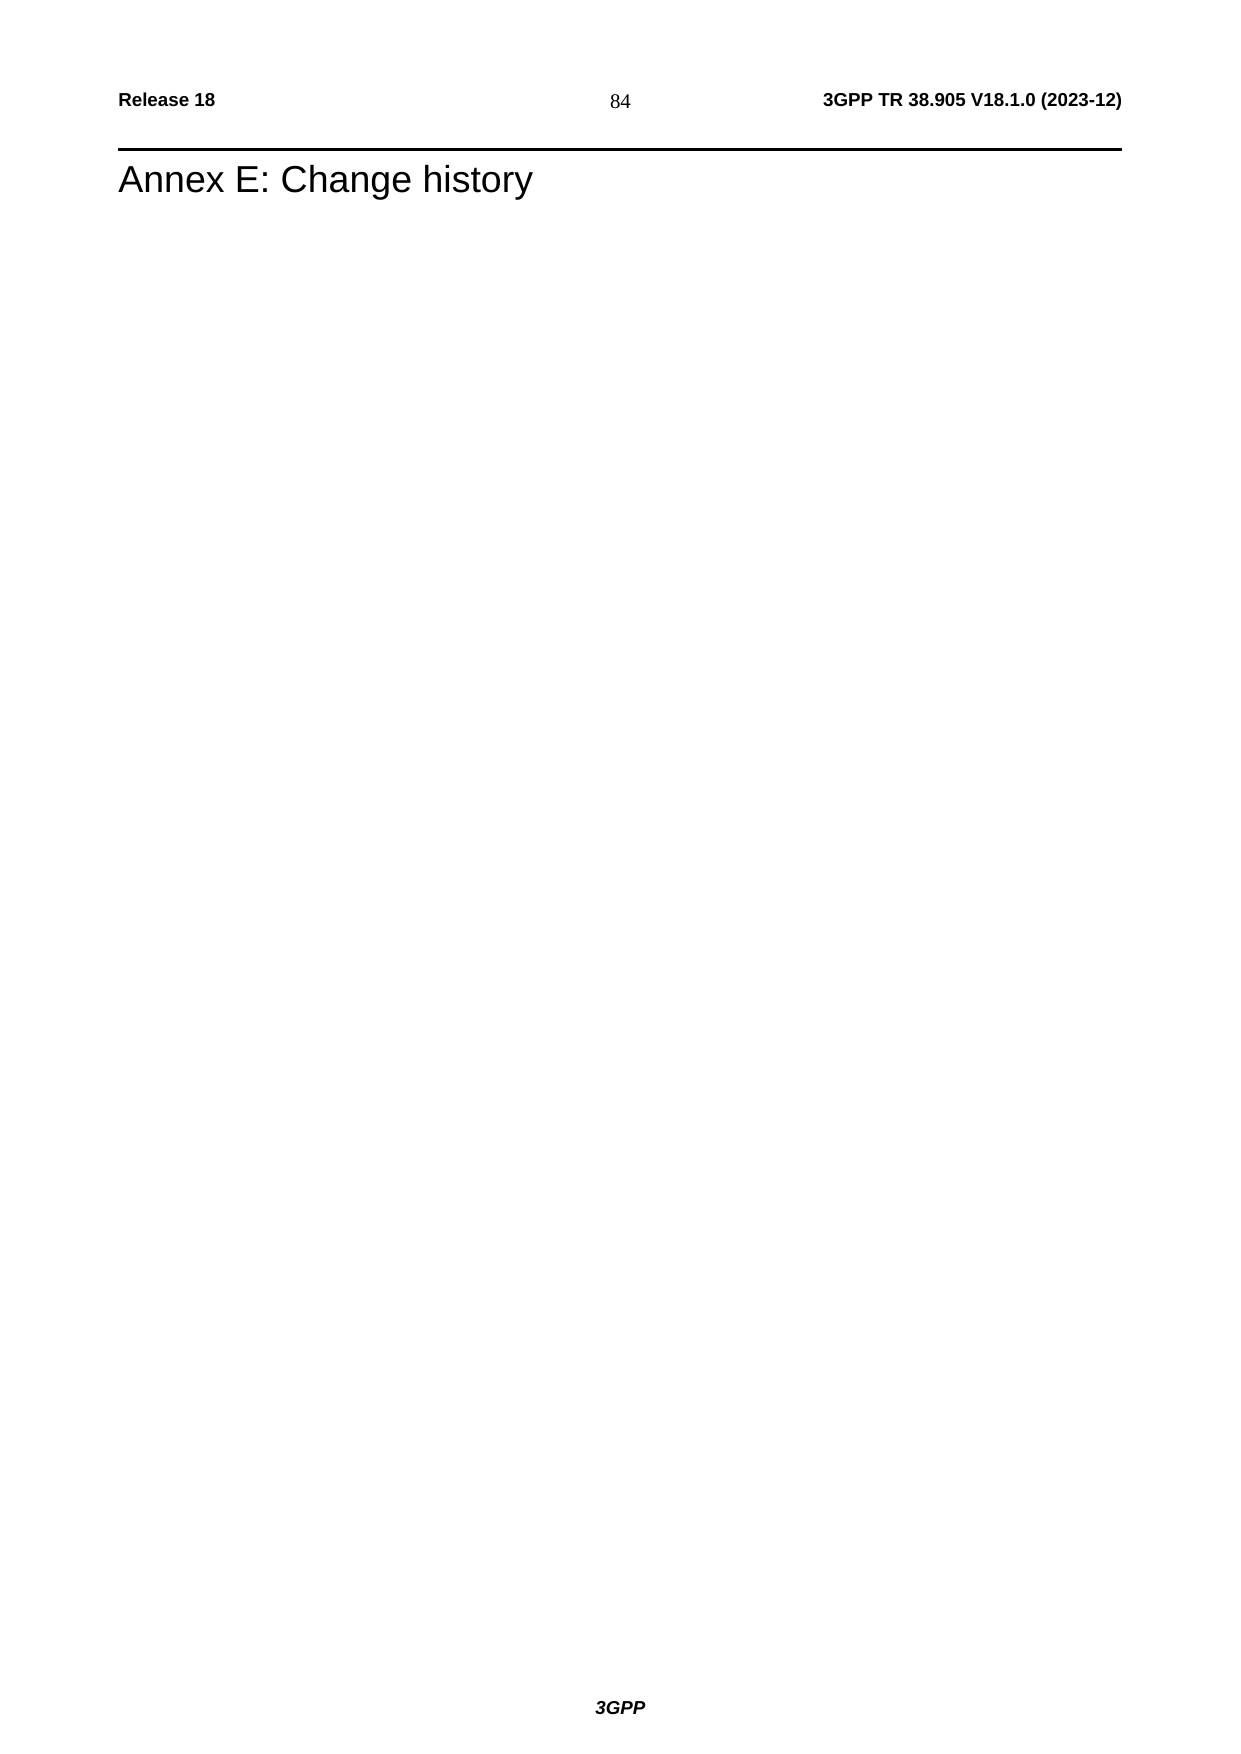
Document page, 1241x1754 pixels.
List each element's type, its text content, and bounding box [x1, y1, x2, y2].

subtitle Annex E: Change history [118, 151, 1122, 200]
